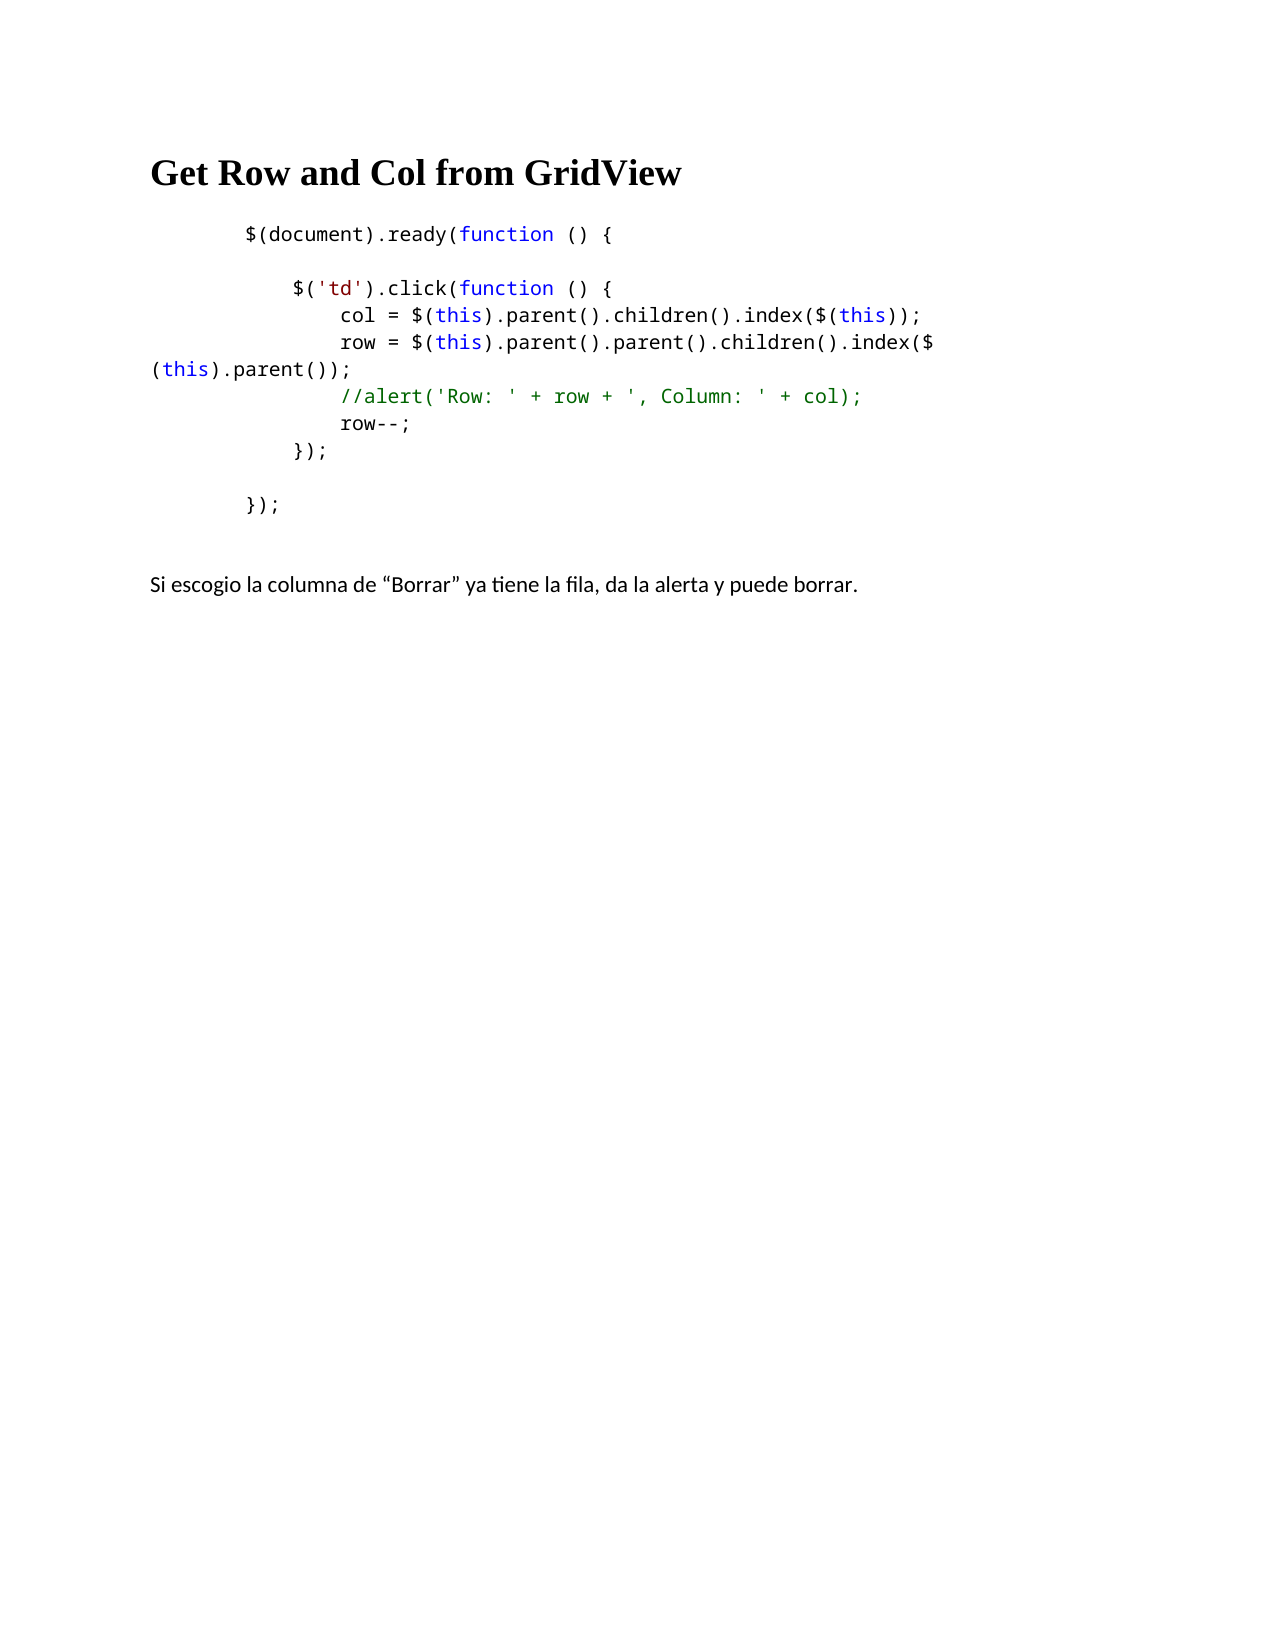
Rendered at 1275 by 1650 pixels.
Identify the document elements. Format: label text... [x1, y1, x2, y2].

text Si escogio la columna de “Borrar” ya tiene la fila, da la alerta y puede borrar. [150, 570, 1125, 598]
text $(document).ready(function () { [150, 220, 1125, 247]
text }); [150, 436, 1125, 463]
text row--; [150, 409, 1125, 436]
text //alert('Row: ' + row + ', Column: ' + col); [150, 382, 1125, 409]
text $('td').click(function () { [150, 274, 1125, 301]
text col = $(this).parent().children().index($(this)); [150, 301, 1125, 328]
text }); [150, 490, 1125, 517]
text row = $(this).parent().parent().children().index($(this).parent()); [150, 328, 1125, 382]
text Get Row and Col from GridView [150, 150, 1125, 193]
